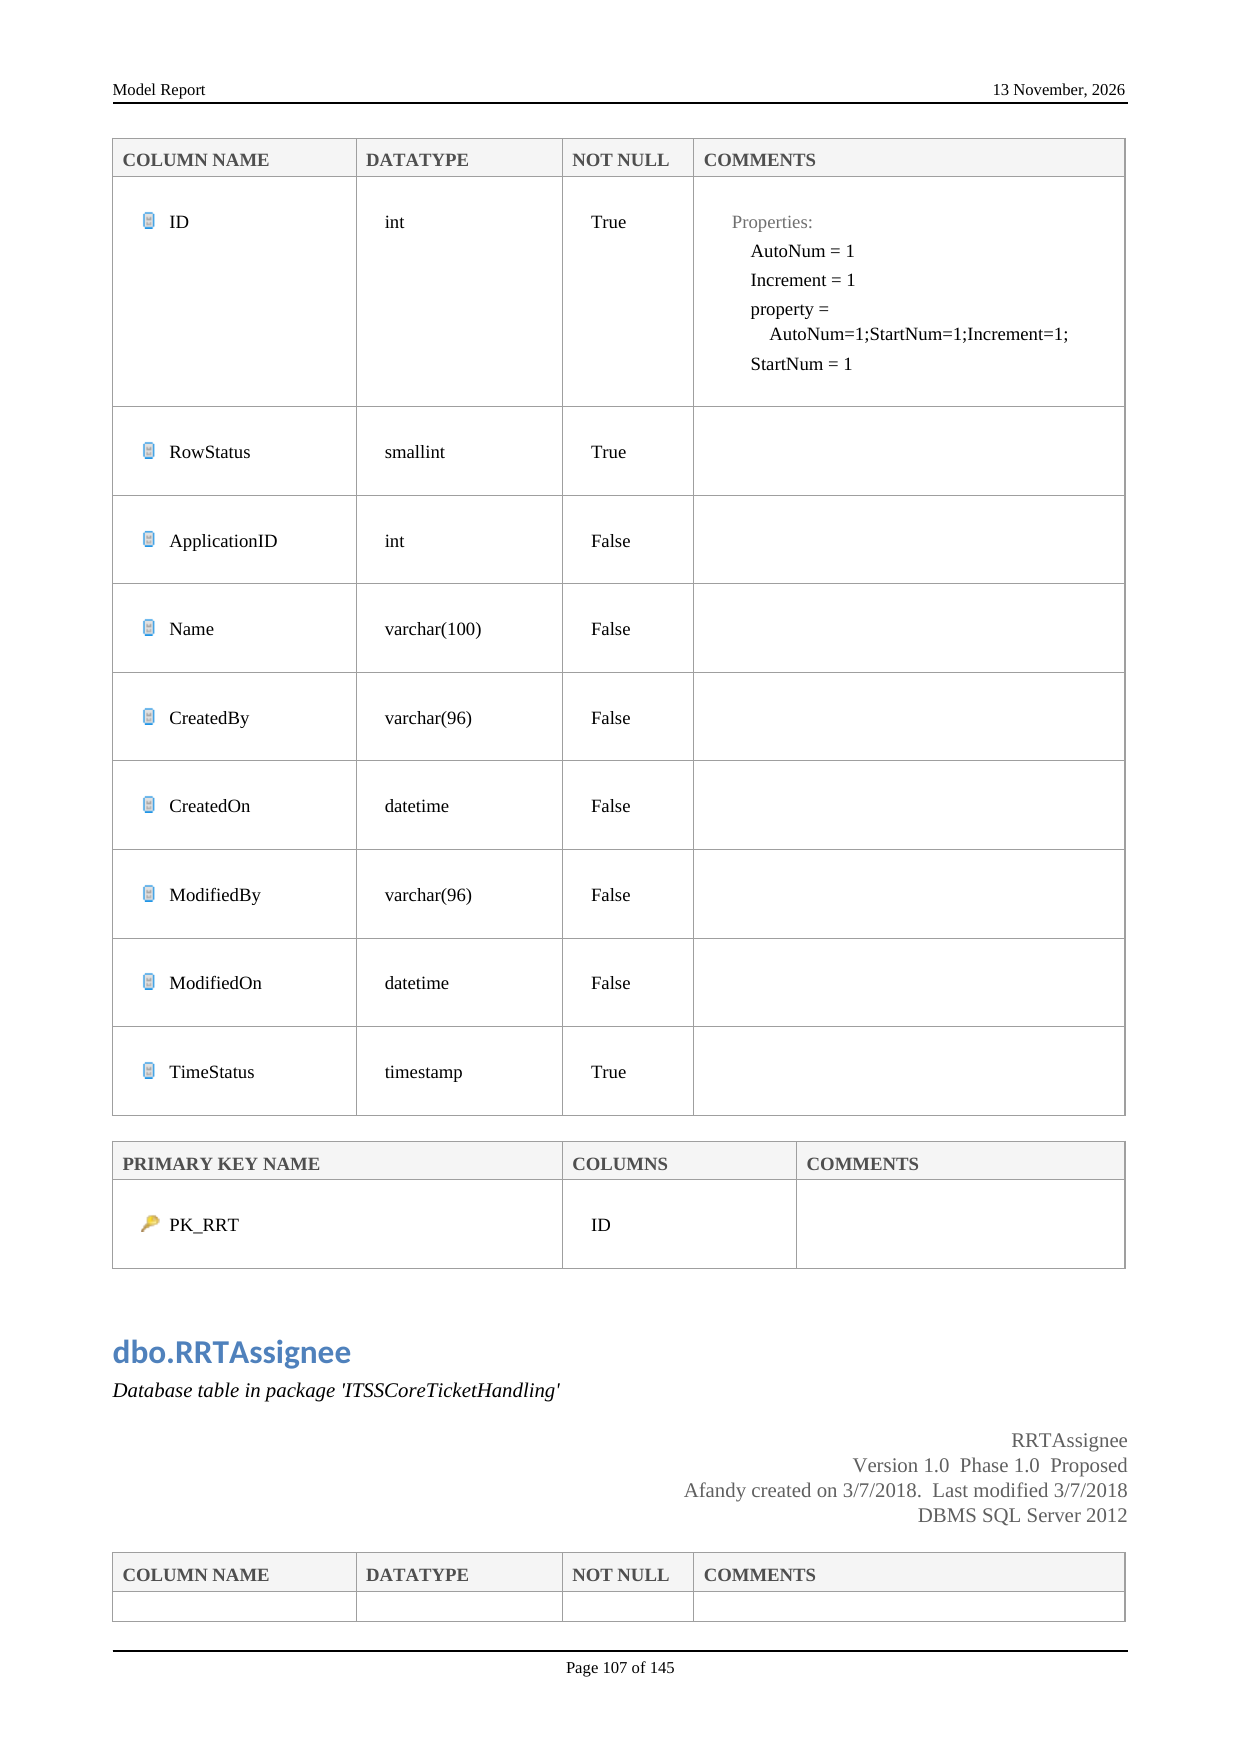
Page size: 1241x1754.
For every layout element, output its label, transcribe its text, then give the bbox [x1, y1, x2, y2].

text RRTAssignee [112, 1427, 1128, 1452]
text Afandy created on 3/7/2018. Last modified 3/7/2018 [112, 1477, 1128, 1502]
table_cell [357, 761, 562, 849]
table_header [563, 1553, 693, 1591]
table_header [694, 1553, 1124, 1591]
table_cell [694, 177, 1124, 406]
picture [141, 882, 160, 902]
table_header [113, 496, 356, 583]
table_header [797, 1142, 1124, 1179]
text DBMS SQL Server 2012 [112, 1502, 1128, 1527]
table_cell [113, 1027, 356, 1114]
picture [141, 705, 160, 725]
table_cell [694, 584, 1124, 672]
picture [141, 616, 160, 636]
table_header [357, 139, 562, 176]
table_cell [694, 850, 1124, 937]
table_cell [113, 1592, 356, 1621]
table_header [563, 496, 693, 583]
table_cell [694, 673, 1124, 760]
picture [141, 1059, 160, 1079]
text Version 1.0 Phase 1.0 Proposed [112, 1452, 1128, 1477]
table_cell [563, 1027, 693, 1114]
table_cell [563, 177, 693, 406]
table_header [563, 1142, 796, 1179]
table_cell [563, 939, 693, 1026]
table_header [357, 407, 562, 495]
text Database table in package 'ITSSCoreTicketHandling' [112, 1377, 1128, 1402]
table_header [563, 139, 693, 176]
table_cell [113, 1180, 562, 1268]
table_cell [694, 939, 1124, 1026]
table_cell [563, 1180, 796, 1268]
picture [141, 528, 160, 547]
subtitle dbo.RRTAssignee [112, 1344, 1128, 1369]
picture [141, 209, 160, 229]
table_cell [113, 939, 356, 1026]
picture [141, 439, 160, 459]
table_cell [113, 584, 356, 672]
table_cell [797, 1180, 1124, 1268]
picture [141, 793, 160, 813]
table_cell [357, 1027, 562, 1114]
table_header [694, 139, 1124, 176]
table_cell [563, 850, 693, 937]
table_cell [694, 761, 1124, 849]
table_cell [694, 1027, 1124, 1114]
picture [141, 1212, 160, 1232]
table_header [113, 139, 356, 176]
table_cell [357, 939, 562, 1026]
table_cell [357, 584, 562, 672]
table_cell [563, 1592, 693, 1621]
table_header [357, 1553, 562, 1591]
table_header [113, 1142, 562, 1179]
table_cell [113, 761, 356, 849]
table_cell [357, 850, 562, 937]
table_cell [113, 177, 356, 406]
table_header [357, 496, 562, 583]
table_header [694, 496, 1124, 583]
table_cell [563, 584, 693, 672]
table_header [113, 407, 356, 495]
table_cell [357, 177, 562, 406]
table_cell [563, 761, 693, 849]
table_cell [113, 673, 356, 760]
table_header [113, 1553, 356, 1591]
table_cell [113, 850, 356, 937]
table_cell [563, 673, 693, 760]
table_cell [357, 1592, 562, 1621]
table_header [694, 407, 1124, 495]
picture [141, 971, 160, 990]
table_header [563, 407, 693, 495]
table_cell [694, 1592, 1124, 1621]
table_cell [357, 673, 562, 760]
